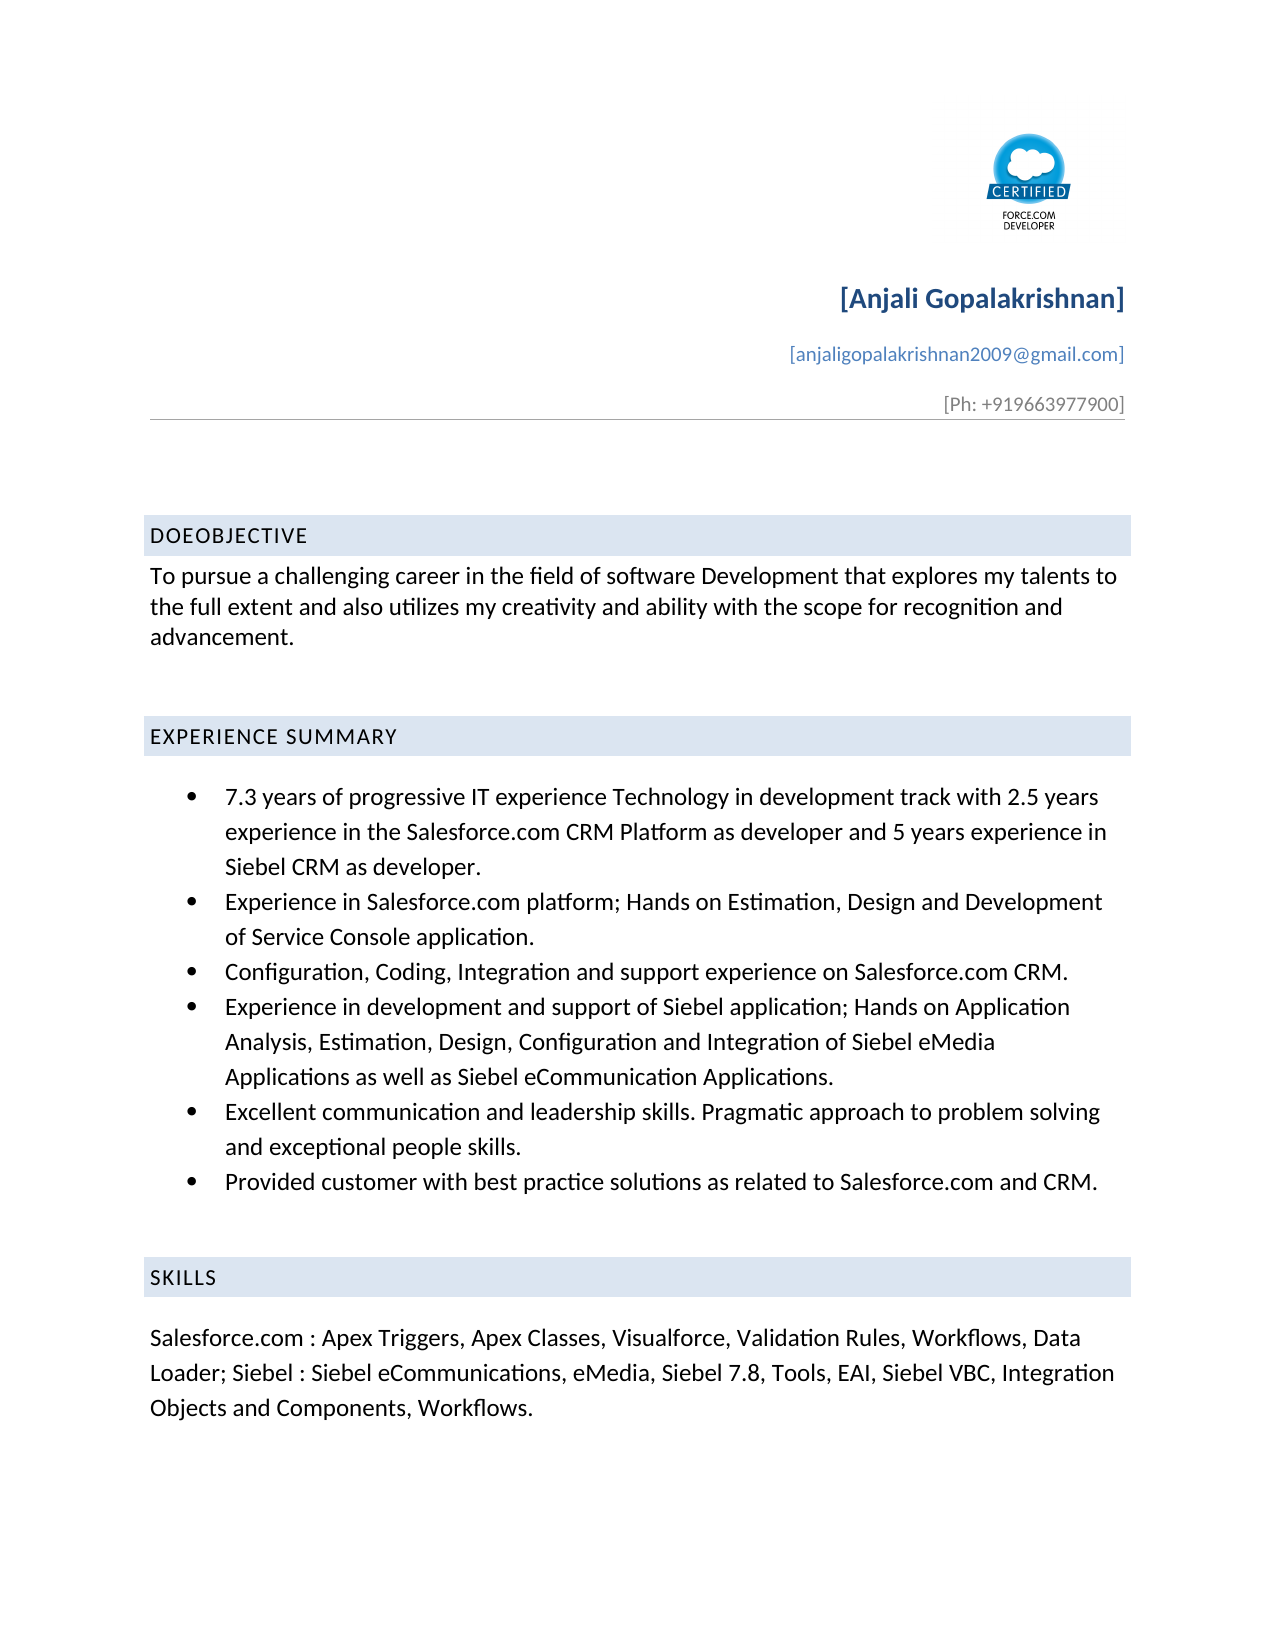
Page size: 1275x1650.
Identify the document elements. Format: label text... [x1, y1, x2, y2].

text Salesforce.com : Apex Triggers, Apex Classes, Visualforce, Validation Rules, Workflows, Data Loader; Siebel : Siebel eCommunications, eMedia, Siebel 7.8, Tools, EAI, Siebel VBC, Integration Objects and Components, Workflows. [150, 1322, 1125, 1423]
subtitle Skills [150, 1263, 1125, 1291]
subtitle Experience Summary [150, 722, 1125, 750]
picture [932, 95, 1126, 243]
list Experience in Salesforce.com platform; Hands on Estimation, Design and Development of Service Console application. [187, 886, 1125, 952]
list Experience in development and support of Siebel application; Hands on Application Analysis, Estimation, Design, Configuration and Integration of Siebel eMedia Applications as well as Siebel eCommunication Applications. [187, 991, 1125, 1092]
list 7.3 years of progressive IT experience Technology in development track with 2.5 years experience in the Salesforce.com CRM Platform as developer and 5 years experience in Siebel CRM as developer. [187, 781, 1125, 882]
list Configuration, Coding, Integration and support experience on Salesforce.com CRM. [187, 956, 1125, 987]
list Provided customer with best practice solutions as related to Salesforce.com and CRM. [187, 1166, 1125, 1197]
text To pursue a challenging career in the field of software Development that explores my talents to the full extent and also utilizes my creativity and ability with the scope for recognition and advancement. [150, 560, 1125, 652]
list Excellent communication and leadership skills. Pragmatic approach to problem solving and exceptional people skills. [187, 1096, 1125, 1162]
subtitle doeObjective [150, 522, 1125, 550]
